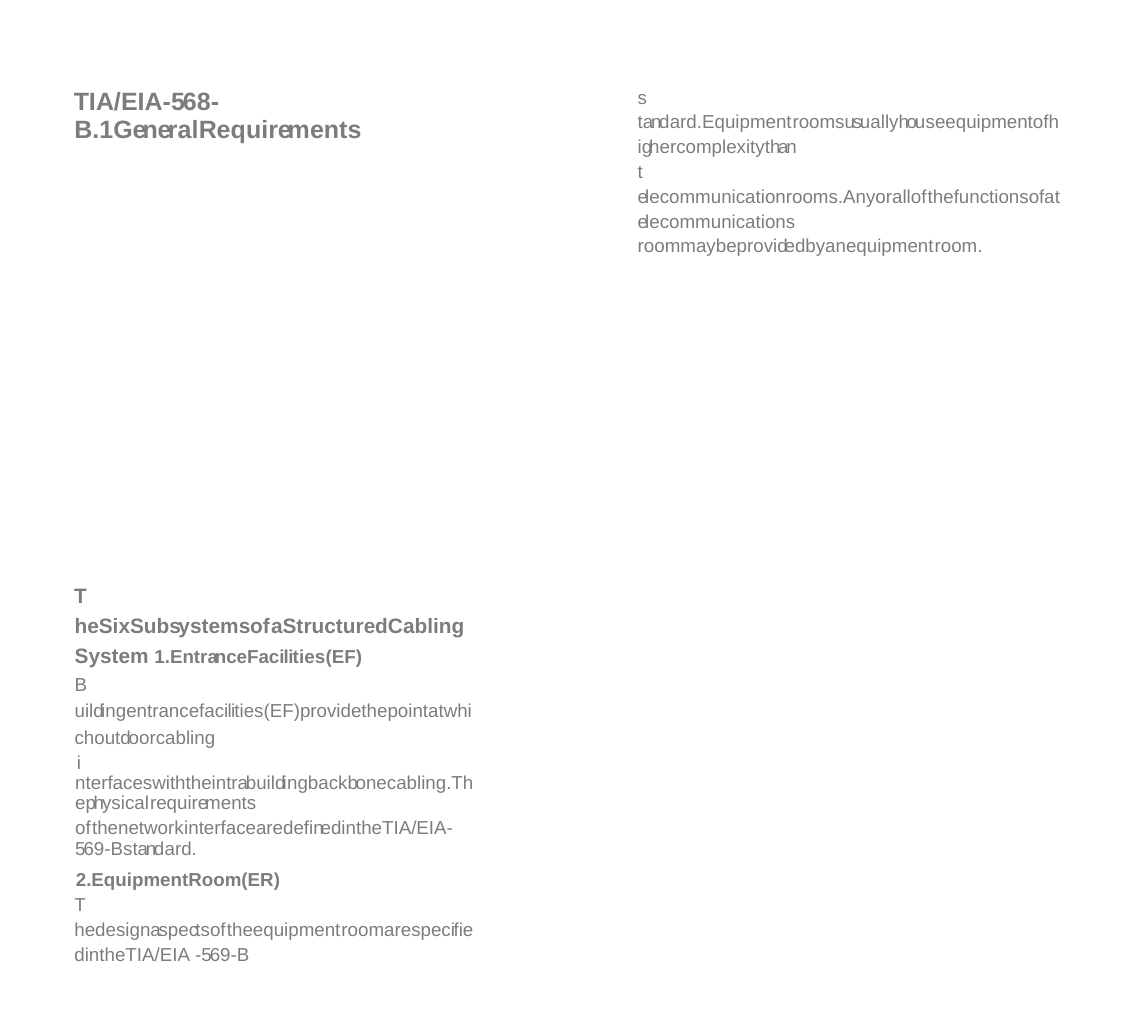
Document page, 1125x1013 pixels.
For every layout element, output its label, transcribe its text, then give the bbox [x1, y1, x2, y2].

text TheSixSubsystemsofaStructuredCablingSystem 1.EntranceFacilities(EF) Buildingentrancefacilities(EF)providethepointatwhichoutdoorcabling [74, 584, 477, 749]
text interfaceswiththeintrabuildingbackbonecabling.Thephysicalrequirements [75, 754, 477, 813]
text 2.EquipmentRoom(ER) ThedesignaspectsoftheequipmentroomarespecifiedintheTIA/EIA -569-B standard.Equipmentroomsusuallyhouseequipmentofhighercomplexitythan telecommunicationrooms.Anyorallofthefunctionsofatelecommunications roommaybeprovidedbyanequipmentroom. [74, 869, 477, 965]
text 2.EquipmentRoom(ER) ThedesignaspectsoftheequipmentroomarespecifiedintheTIA/EIA -569-B standard.Equipmentroomsusuallyhouseequipmentofhighercomplexitythan telecommunicationrooms.Anyorallofthefunctionsofatelecommunications roommaybeprovidedbyanequipmentroom. [637, 87, 1060, 257]
subtitle TIA/EIA-568-B.1GeneralRequirements [73, 87, 477, 144]
text ofthenetworkinterfacearedefinedintheTIA/EIA-569-Bstandard. [75, 817, 477, 860]
